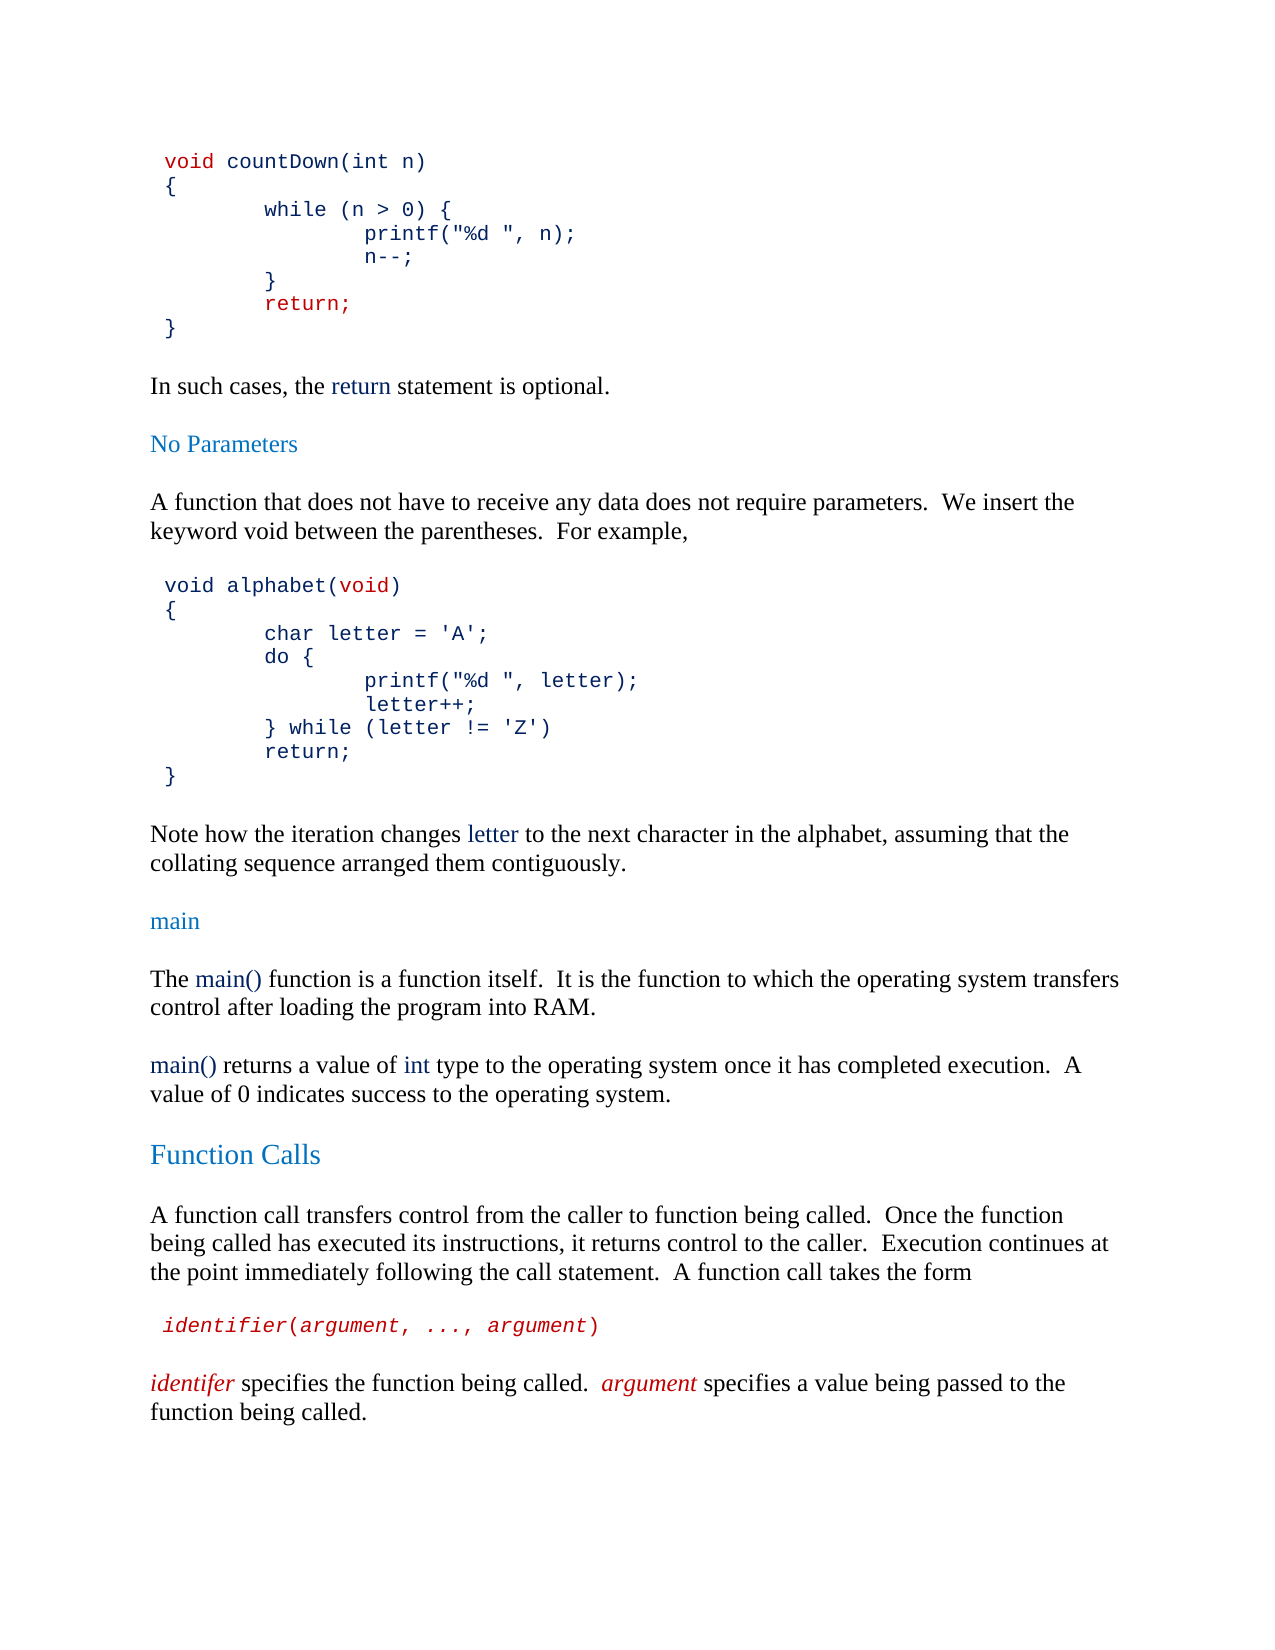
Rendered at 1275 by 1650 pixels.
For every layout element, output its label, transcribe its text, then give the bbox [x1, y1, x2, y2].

table_header void alphabet(void) { char letter = 'A'; do { printf("%d ", letter); letter++; } while (letter != 'Z') return; } [150, 574, 832, 790]
text main() returns a value of int type to the operating system once it has completed execution. A value of 0 indicates success to the operating system. [150, 1050, 1125, 1108]
text main [150, 906, 1125, 934]
text Function Calls [150, 1137, 1125, 1171]
text The main() function is a function itself. It is the function to which the operating system transfers control after loading the program into RAM. [150, 964, 1125, 1021]
text No Parameters [150, 429, 1125, 458]
text A function call transfers control from the caller to function being called. Once the function being called has executed its instructions, it returns control to the caller. Execution continues at the point immediately following the call statement. A function call takes the form [150, 1200, 1125, 1286]
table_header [150, 150, 667, 342]
text identifer specifies the function being called. argument specifies a value being passed to the function being called. [150, 1368, 1125, 1425]
text identifier(argument, ..., argument) [150, 1315, 1125, 1339]
text Note how the iteration changes letter to the next character in the alphabet, assuming that the collating sequence arranged them contiguously. [150, 819, 1125, 877]
text A function that does not have to receive any data does not require parameters. We insert the keyword void between the parentheses. For example, [150, 487, 1125, 545]
text In such cases, the return statement is optional. [150, 371, 1125, 400]
